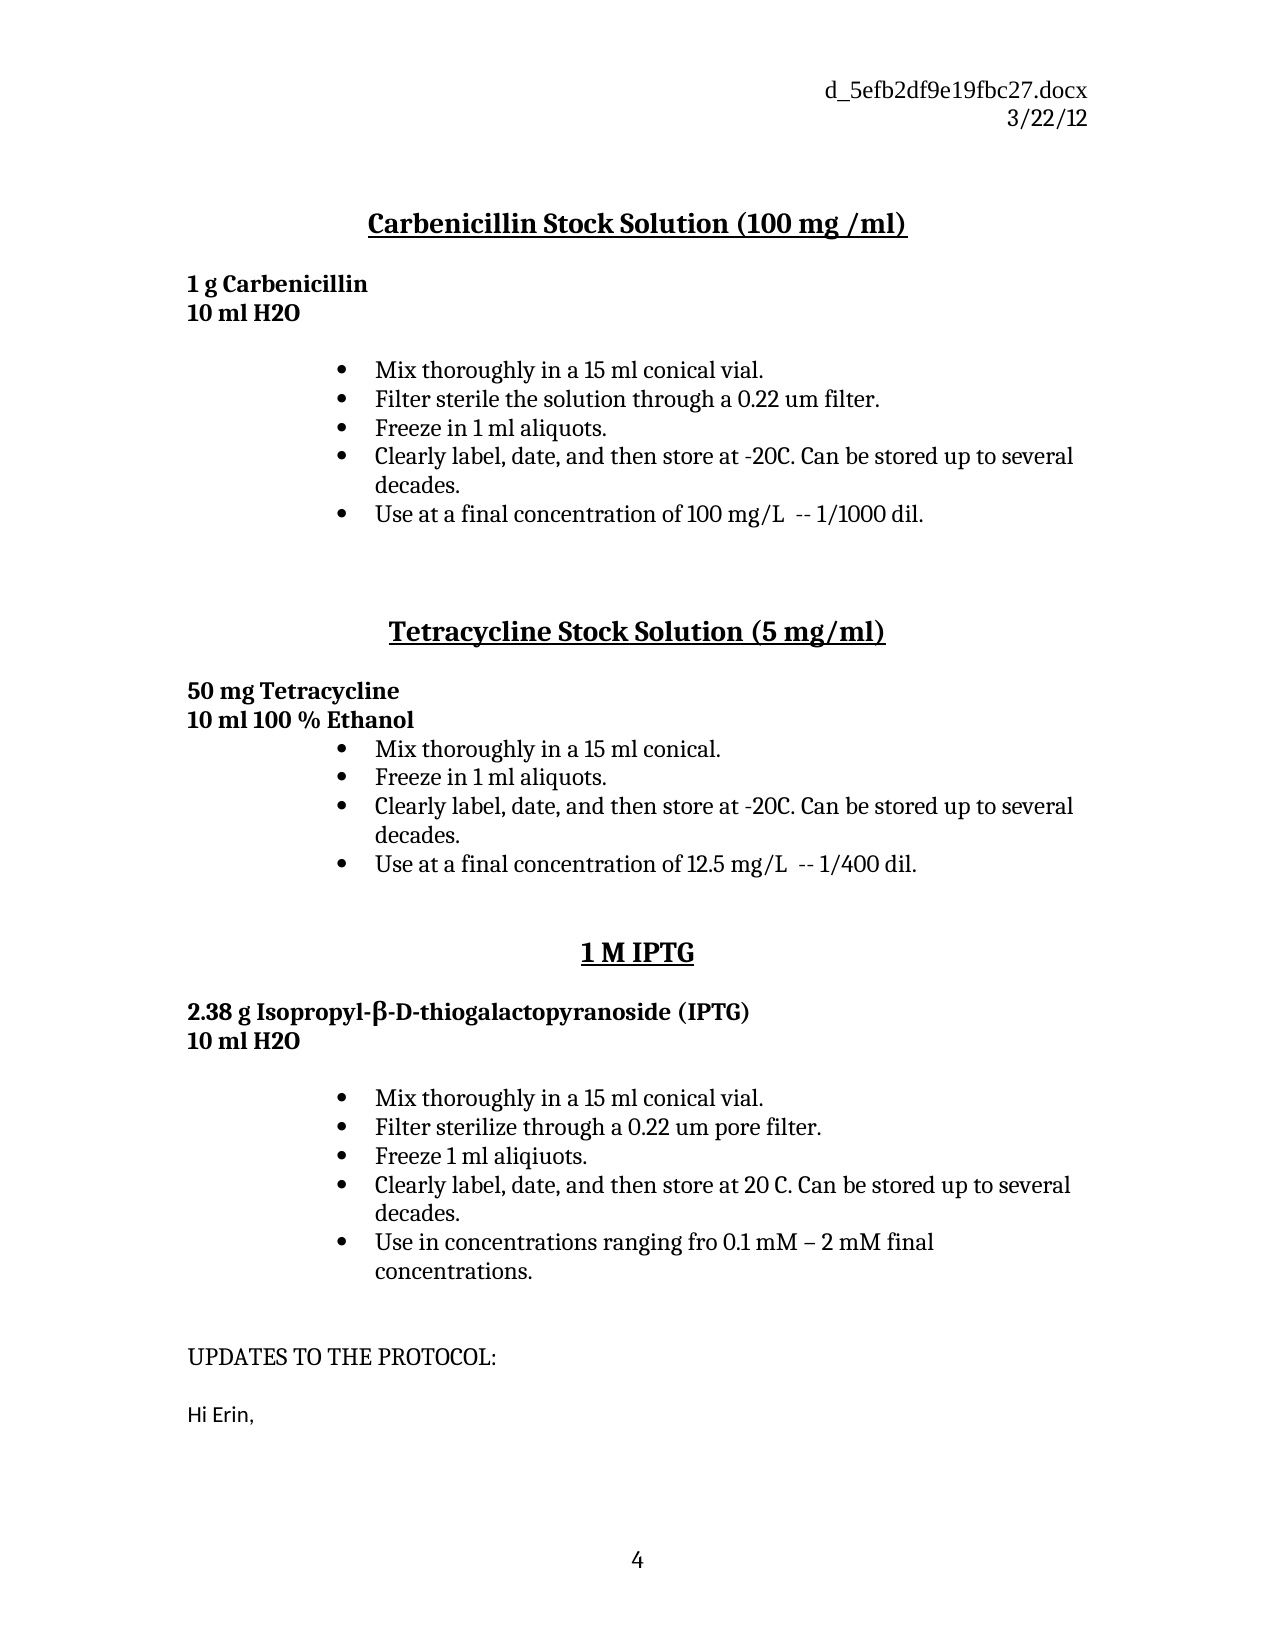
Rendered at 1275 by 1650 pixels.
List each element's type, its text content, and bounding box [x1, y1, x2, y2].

list Use in concentrations ranging fro 0.1 mM – 2 mM final concentrations. [337, 1228, 1087, 1286]
text 50 mg Tetracycline [187, 677, 1087, 706]
list Mix thoroughly in a 15 ml conical. [337, 734, 1087, 763]
list Mix thoroughly in a 15 ml conical vial. [337, 356, 1087, 385]
list Clearly label, date, and then store at -20C. Can be stored up to several decades. [337, 792, 1087, 849]
list Freeze in 1 ml aliquots. [337, 413, 1087, 442]
list Freeze in 1 ml aliquots. [337, 763, 1087, 792]
list Mix thoroughly in a 15 ml conical vial. [337, 1084, 1087, 1113]
list Clearly label, date, and then store at -20C. Can be stored up to several decades. [337, 442, 1087, 500]
text 10 ml H2O [187, 1027, 1087, 1056]
list Freeze 1 ml aliqiuots. [337, 1142, 1087, 1171]
text 1 g Carbenicillin [187, 270, 1087, 298]
text 10 ml H2O [187, 298, 1087, 327]
text Tetracycline Stock Solution (5 mg/ml) [187, 615, 1087, 648]
text UPDATES TO THE PROTOCOL: [187, 1343, 1087, 1372]
list Filter sterile the solution through a 0.22 um filter. [337, 385, 1087, 413]
text 10 ml 100 % Ethanol [187, 706, 1087, 734]
text Hi Erin, [187, 1401, 1087, 1429]
text 1 M IPTG [187, 936, 1087, 969]
text Carbenicillin Stock Solution (100 mg /ml) [187, 207, 1087, 241]
text 2.38 g Isopropyl-β-D-thiogalactopyranoside (IPTG) [187, 998, 1087, 1027]
list Clearly label, date, and then store at 20 C. Can be stored up to several decades. [337, 1171, 1087, 1228]
list Use at a final concentration of 100 mg/L -- 1/1000 dil. [337, 500, 1087, 528]
list Use at a final concentration of 12.5 mg/L -- 1/400 dil. [337, 849, 1087, 878]
list Filter sterilize through a 0.22 um pore filter. [337, 1113, 1087, 1142]
